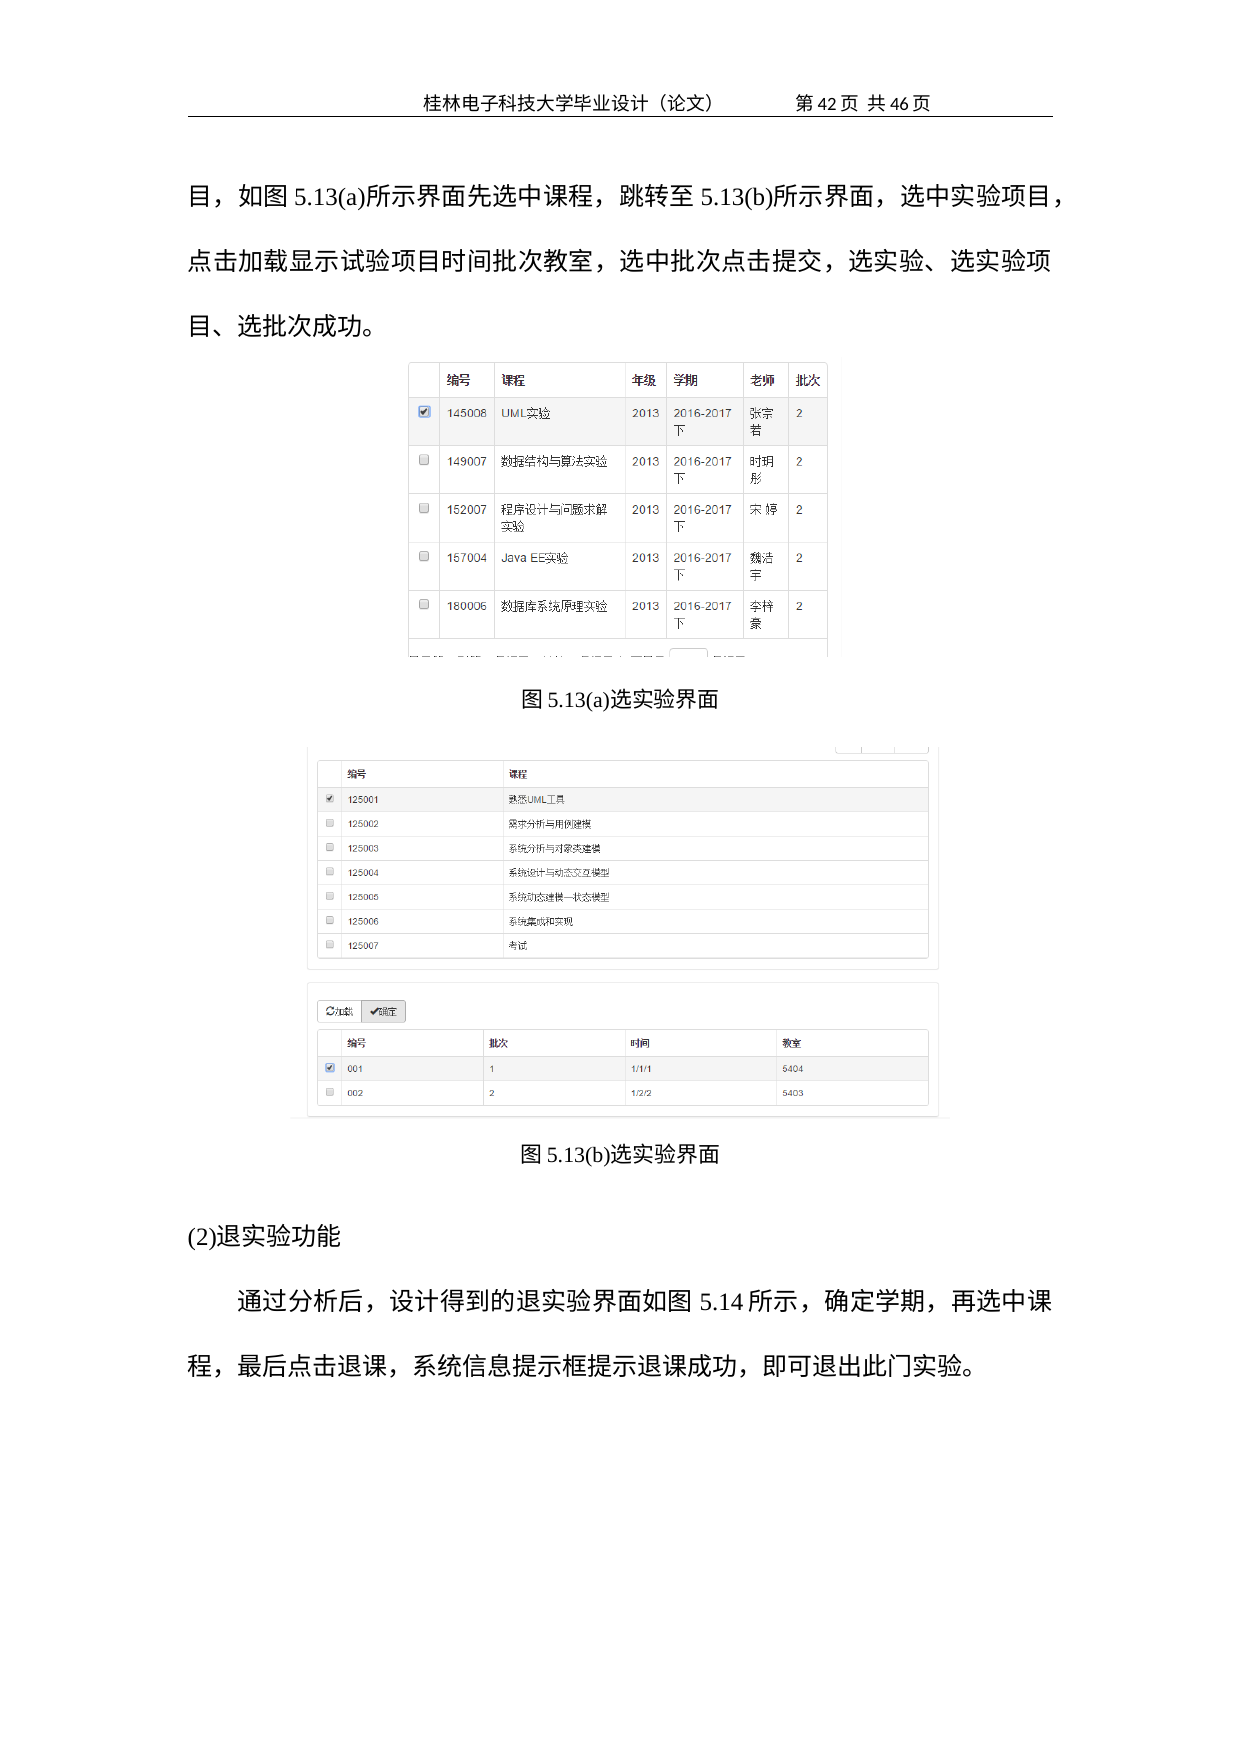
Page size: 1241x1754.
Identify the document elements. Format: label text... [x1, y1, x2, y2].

picture [399, 357, 842, 657]
text 通过分析后，设计得到的退实验界面如图5.14所示，确定学期，再选中课程，最后点击退课，系统信息提示框提示退课成功，即可退出此门实验。 [187, 1267, 1053, 1397]
text (2)退实验功能 [187, 1202, 1053, 1267]
picture [290, 747, 950, 1119]
text 图5.13(b)选实验界面 [187, 1137, 1053, 1169]
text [187, 162, 1053, 357]
text 图5.13(a)选实验界面 [187, 682, 1053, 714]
